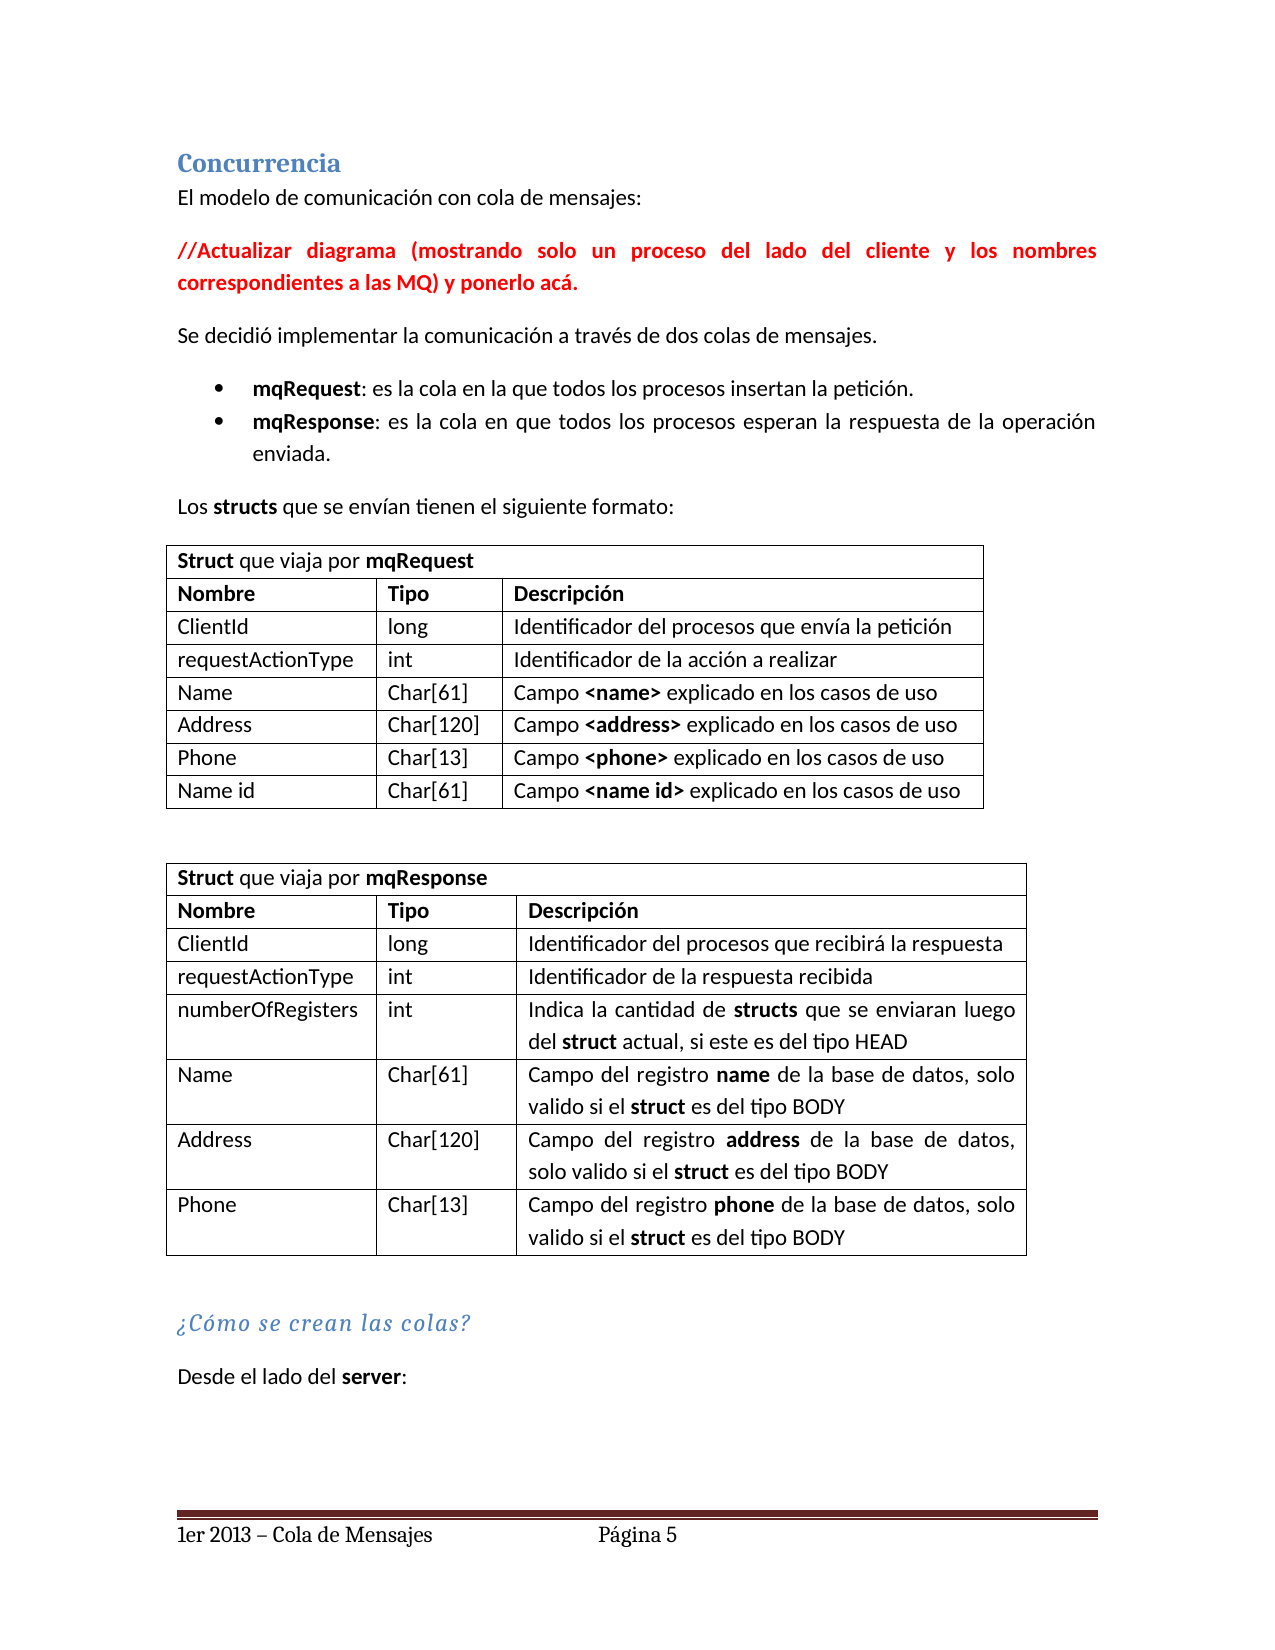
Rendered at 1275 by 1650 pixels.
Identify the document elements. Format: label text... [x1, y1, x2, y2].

table_cell Name id [167, 776, 376, 808]
list mqRequest: es la cola en la que todos los procesos insertan la petición. [215, 374, 1098, 403]
table_cell Tipo [377, 896, 516, 928]
table_cell numberOfRegisters [167, 995, 376, 1059]
text El modelo de comunicación con cola de mensajes: [177, 183, 1098, 211]
text //Actualizar diagrama (mostrando solo un proceso del lado del cliente y los nombres correspondientes a las MQ) y ponerlo acá. [177, 236, 1098, 297]
table_cell Identificador de la respuesta recibida [517, 962, 1026, 994]
table_cell Campo <address> explicado en los casos de uso [503, 711, 983, 742]
table_cell int [377, 995, 516, 1059]
subtitle Concurrencia [177, 148, 1098, 179]
table_cell Char[61] [377, 776, 502, 808]
table_cell int [377, 645, 502, 677]
table_cell Campo <phone> explicado en los casos de uso [503, 744, 983, 775]
table_cell Campo del registro name de la base de datos, solo valido si el struct es del tipo BODY [517, 1060, 1026, 1124]
table_cell Phone [167, 744, 376, 775]
table_cell requestActionType [167, 962, 376, 994]
table_cell ClientId [167, 929, 376, 961]
table_cell Indica la cantidad de structs que se enviaran luego del struct actual, si este es del tipo HEAD [517, 995, 1026, 1059]
table_cell Name [167, 1060, 376, 1124]
table_cell Phone [167, 1190, 376, 1254]
table_cell Descripción [517, 896, 1026, 928]
text Desde el lado del server: [177, 1362, 1098, 1390]
table_header Struct que viaja por mqResponse [167, 864, 1026, 895]
subtitle ¿Cómo se crean las colas? [177, 1308, 1098, 1337]
table_cell long [377, 612, 502, 644]
table_cell int [377, 962, 516, 994]
table_cell Address [167, 711, 376, 742]
table_cell Address [167, 1125, 376, 1189]
text Se decidió implementar la comunicación a través de dos colas de mensajes. [177, 322, 1098, 349]
table_cell Campo <name> explicado en los casos de uso [503, 678, 983, 709]
table_cell Campo del registro phone de la base de datos, solo valido si el struct es del tipo BODY [517, 1190, 1026, 1254]
table_cell Identificador del procesos que recibirá la respuesta [517, 929, 1026, 961]
table_cell Char[61] [377, 1060, 516, 1124]
table_cell Char[120] [377, 711, 502, 742]
text Los structs que se envían tienen el siguiente formato: [177, 492, 1098, 520]
table_cell Nombre [167, 896, 376, 928]
table_cell Descripción [503, 579, 983, 611]
table_cell Nombre [167, 579, 376, 611]
table_cell Name [167, 678, 376, 709]
table_cell Char[13] [377, 744, 502, 775]
table_cell ClientId [167, 612, 376, 644]
table_cell Char[120] [377, 1125, 516, 1189]
table_cell Tipo [377, 579, 502, 611]
table_cell Identificador de la acción a realizar [503, 645, 983, 677]
table_cell Char[13] [377, 1190, 516, 1254]
table_cell long [377, 929, 516, 961]
table_cell Campo <name id> explicado en los casos de uso [503, 776, 983, 808]
table_cell requestActionType [167, 645, 376, 677]
table_cell Identificador del procesos que envía la petición [503, 612, 983, 644]
table_header Struct que viaja por mqRequest [167, 546, 983, 578]
table_cell Campo del registro address de la base de datos, solo valido si el struct es del tipo BODY [517, 1125, 1026, 1189]
table_cell Char[61] [377, 678, 502, 709]
list mqResponse: es la cola en que todos los procesos esperan la respuesta de la operación enviada. [215, 407, 1098, 467]
